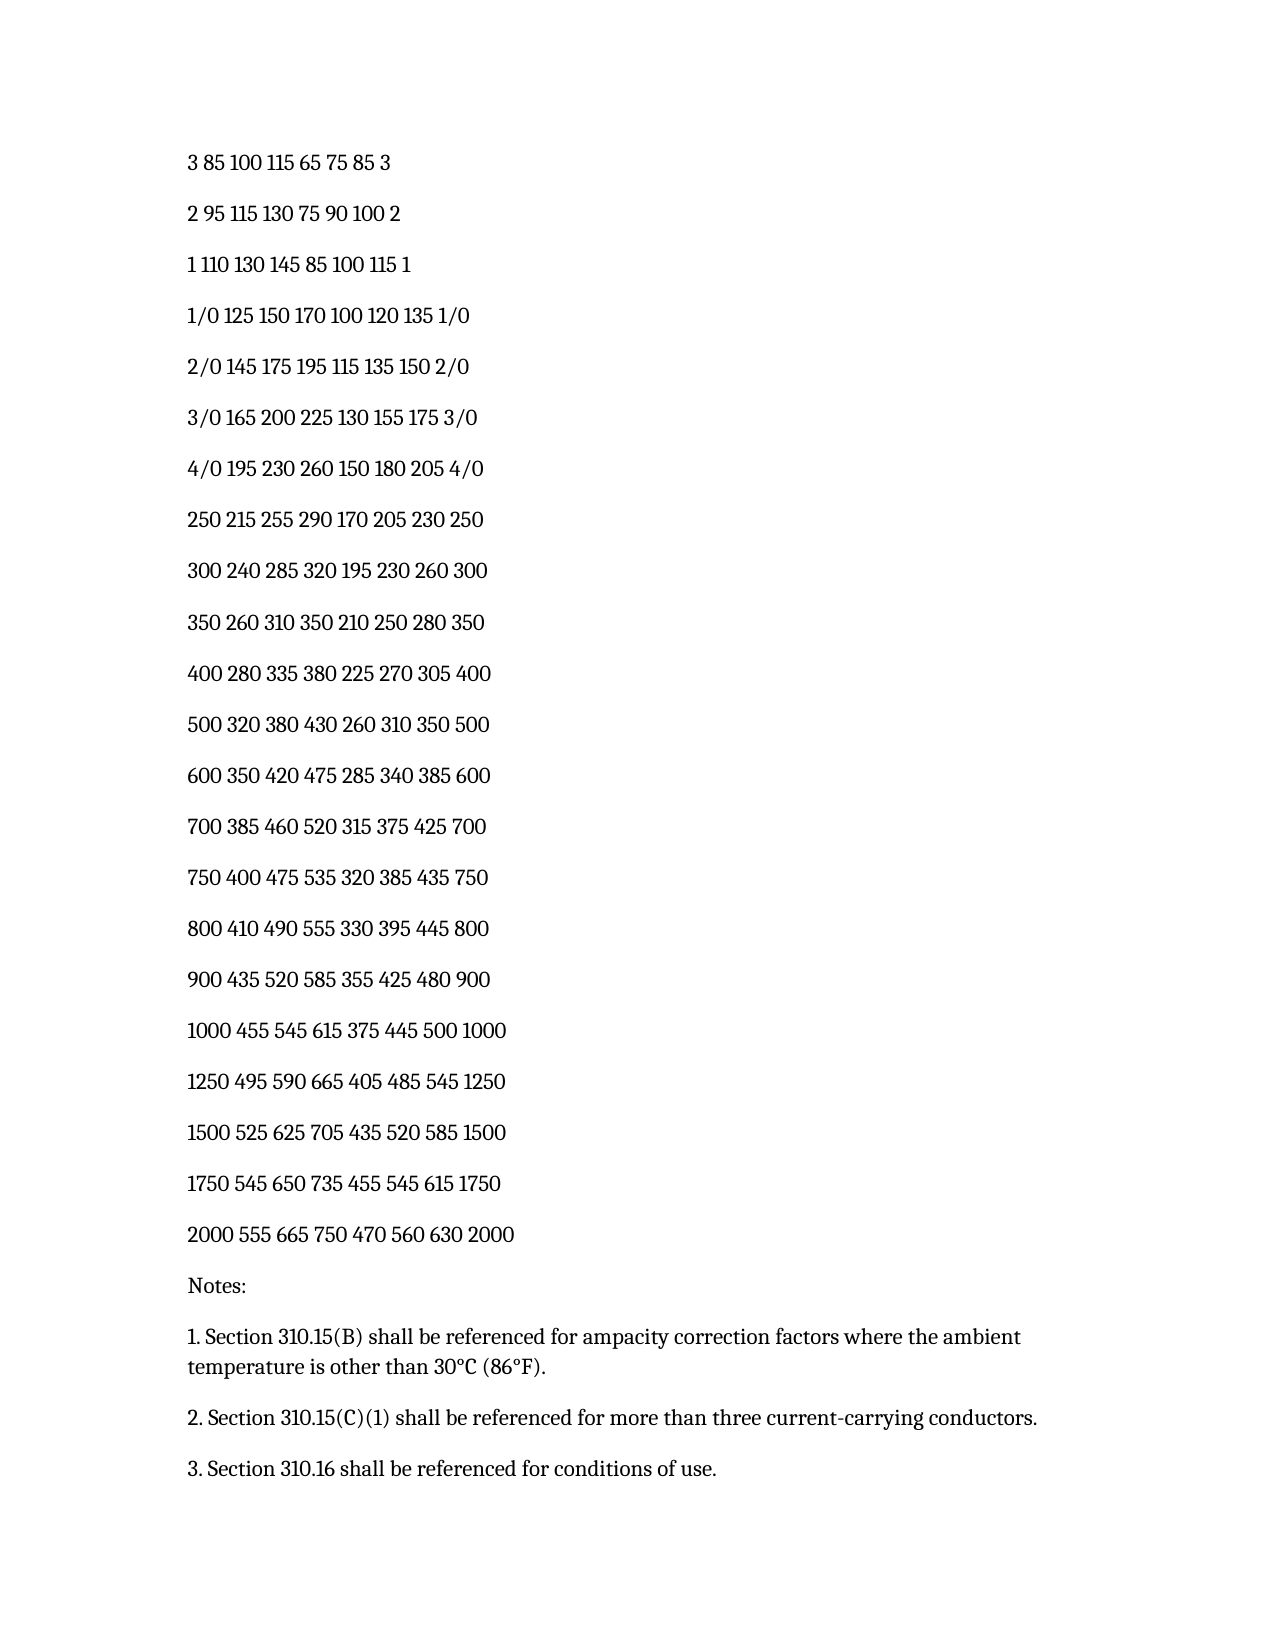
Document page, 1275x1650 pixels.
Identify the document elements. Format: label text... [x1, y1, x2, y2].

text 600 350 420 475 285 340 385 600 [187, 762, 1087, 789]
text 2000 555 665 750 470 560 630 2000 [187, 1222, 1087, 1248]
text 1500 525 625 705 435 520 585 1500 [187, 1120, 1087, 1146]
text 2. Section 310.15(C)(1) shall be referenced for more than three current-carrying conductors. [187, 1405, 1087, 1432]
text 800 410 490 555 330 395 445 800 [187, 916, 1087, 942]
text 1. Section 310.15(B) shall be referenced for ampacity correction factors where the ambient temperature is other than 30°C (86°F). [187, 1324, 1087, 1381]
text 400 280 335 380 225 270 305 400 [187, 660, 1087, 687]
text 1000 455 545 615 375 445 500 1000 [187, 1018, 1087, 1044]
text 900 435 520 585 355 425 480 900 [187, 967, 1087, 993]
text 500 320 380 430 260 310 350 500 [187, 711, 1087, 738]
text 300 240 285 320 195 230 260 300 [187, 558, 1087, 585]
text 1/0 125 150 170 100 120 135 1/0 [187, 303, 1087, 329]
text 2/0 145 175 195 115 135 150 2/0 [187, 354, 1087, 381]
text 250 215 255 290 170 205 230 250 [187, 507, 1087, 534]
text Notes: [187, 1273, 1087, 1299]
text 3. Section 310.16 shall be referenced for conditions of use. [187, 1456, 1087, 1483]
text 1250 495 590 665 405 485 545 1250 [187, 1069, 1087, 1095]
text 1750 545 650 735 455 545 615 1750 [187, 1171, 1087, 1197]
text 2 95 115 130 75 90 100 2 [187, 201, 1087, 227]
text 3 85 100 115 65 75 85 3 [187, 150, 1087, 176]
text 350 260 310 350 210 250 280 350 [187, 609, 1087, 636]
text 750 400 475 535 320 385 435 750 [187, 864, 1087, 891]
text 700 385 460 520 315 375 425 700 [187, 813, 1087, 840]
text 1 110 130 145 85 100 115 1 [187, 252, 1087, 278]
text 3/0 165 200 225 130 155 175 3/0 [187, 405, 1087, 432]
text 4/0 195 230 260 150 180 205 4/0 [187, 456, 1087, 483]
